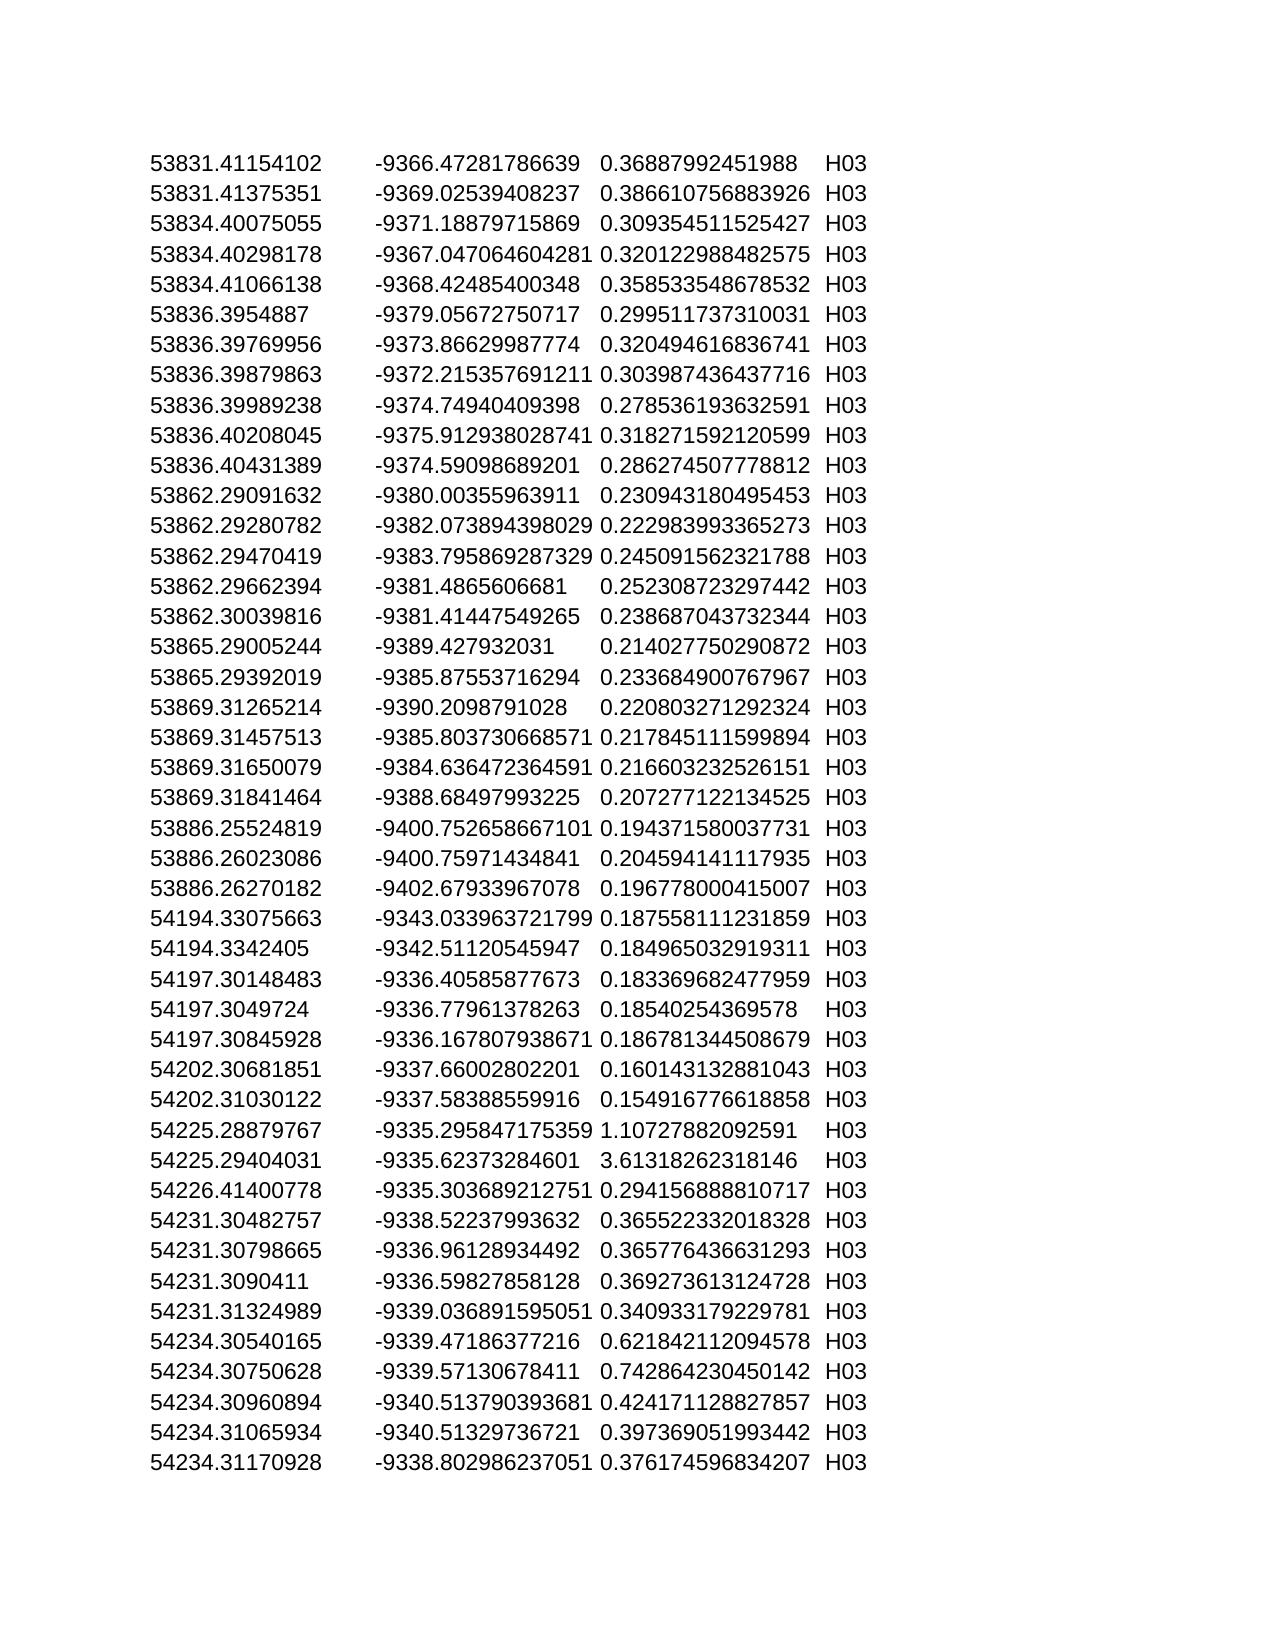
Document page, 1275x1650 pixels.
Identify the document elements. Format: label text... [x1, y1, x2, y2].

text 53836.39769956 -9373.86629987774 0.320494616836741 H03 [150, 331, 1125, 358]
text 54226.41400778 -9335.303689212751 0.294156888810717 H03 [150, 1177, 1125, 1203]
text 53831.41154102 -9366.47281786639 0.36887992451988 H03 [150, 150, 1125, 176]
text 54197.30845928 -9336.167807938671 0.186781344508679 H03 [150, 1026, 1125, 1052]
text 53886.25524819 -9400.752658667101 0.194371580037731 H03 [150, 814, 1125, 841]
text 53834.40075055 -9371.18879715869 0.309354511525427 H03 [150, 210, 1125, 237]
text 54194.3342405 -9342.51120545947 0.184965032919311 H03 [150, 935, 1125, 962]
text 54234.31170928 -9338.802986237051 0.376174596834207 H03 [150, 1449, 1125, 1475]
text 54231.30482757 -9338.52237993632 0.365522332018328 H03 [150, 1207, 1125, 1234]
text 54225.29404031 -9335.62373284601 3.61318262318146 H03 [150, 1147, 1125, 1173]
text 54225.28879767 -9335.295847175359 1.10727882092591 H03 [150, 1117, 1125, 1143]
text 54197.30148483 -9336.40585877673 0.183369682477959 H03 [150, 966, 1125, 992]
text 53836.39989238 -9374.74940409398 0.278536193632591 H03 [150, 392, 1125, 418]
text 53834.41066138 -9368.42485400348 0.358533548678532 H03 [150, 271, 1125, 297]
text 53869.31841464 -9388.68497993225 0.207277122134525 H03 [150, 784, 1125, 811]
text 54197.3049724 -9336.77961378263 0.18540254369578 H03 [150, 996, 1125, 1022]
text 54234.30750628 -9339.57130678411 0.742864230450142 H03 [150, 1358, 1125, 1385]
text 53836.3954887 -9379.05672750717 0.299511737310031 H03 [150, 301, 1125, 327]
text 54194.33075663 -9343.033963721799 0.187558111231859 H03 [150, 905, 1125, 932]
text 54234.31065934 -9340.51329736721 0.397369051993442 H03 [150, 1419, 1125, 1445]
text 53862.29662394 -9381.4865606681 0.252308723297442 H03 [150, 573, 1125, 599]
text 53886.26270182 -9402.67933967078 0.196778000415007 H03 [150, 875, 1125, 901]
text 53836.40208045 -9375.912938028741 0.318271592120599 H03 [150, 422, 1125, 448]
text 53831.41375351 -9369.02539408237 0.386610756883926 H03 [150, 180, 1125, 207]
text 53836.39879863 -9372.215357691211 0.303987436437716 H03 [150, 361, 1125, 388]
text 53862.29091632 -9380.00355963911 0.230943180495453 H03 [150, 482, 1125, 509]
text 53869.31457513 -9385.803730668571 0.217845111599894 H03 [150, 724, 1125, 750]
text 54202.31030122 -9337.58388559916 0.154916776618858 H03 [150, 1086, 1125, 1113]
text 53862.29280782 -9382.073894398029 0.222983993365273 H03 [150, 512, 1125, 539]
text 53865.29005244 -9389.427932031 0.214027750290872 H03 [150, 633, 1125, 660]
text 53886.26023086 -9400.75971434841 0.204594141117935 H03 [150, 845, 1125, 871]
text 53869.31650079 -9384.636472364591 0.216603232526151 H03 [150, 754, 1125, 781]
text 53865.29392019 -9385.87553716294 0.233684900767967 H03 [150, 663, 1125, 690]
text 54202.30681851 -9337.66002802201 0.160143132881043 H03 [150, 1056, 1125, 1083]
text 54231.30798665 -9336.96128934492 0.365776436631293 H03 [150, 1237, 1125, 1264]
text 53862.30039816 -9381.41447549265 0.238687043732344 H03 [150, 603, 1125, 629]
text 53862.29470419 -9383.795869287329 0.245091562321788 H03 [150, 543, 1125, 569]
text 53869.31265214 -9390.2098791028 0.220803271292324 H03 [150, 694, 1125, 720]
text 54234.30540165 -9339.47186377216 0.621842112094578 H03 [150, 1328, 1125, 1354]
text 53836.40431389 -9374.59098689201 0.286274507778812 H03 [150, 452, 1125, 478]
text 54231.31324989 -9339.036891595051 0.340933179229781 H03 [150, 1298, 1125, 1324]
text 54231.3090411 -9336.59827858128 0.369273613124728 H03 [150, 1268, 1125, 1294]
text 53834.40298178 -9367.047064604281 0.320122988482575 H03 [150, 241, 1125, 267]
text 54234.30960894 -9340.513790393681 0.424171128827857 H03 [150, 1388, 1125, 1415]
